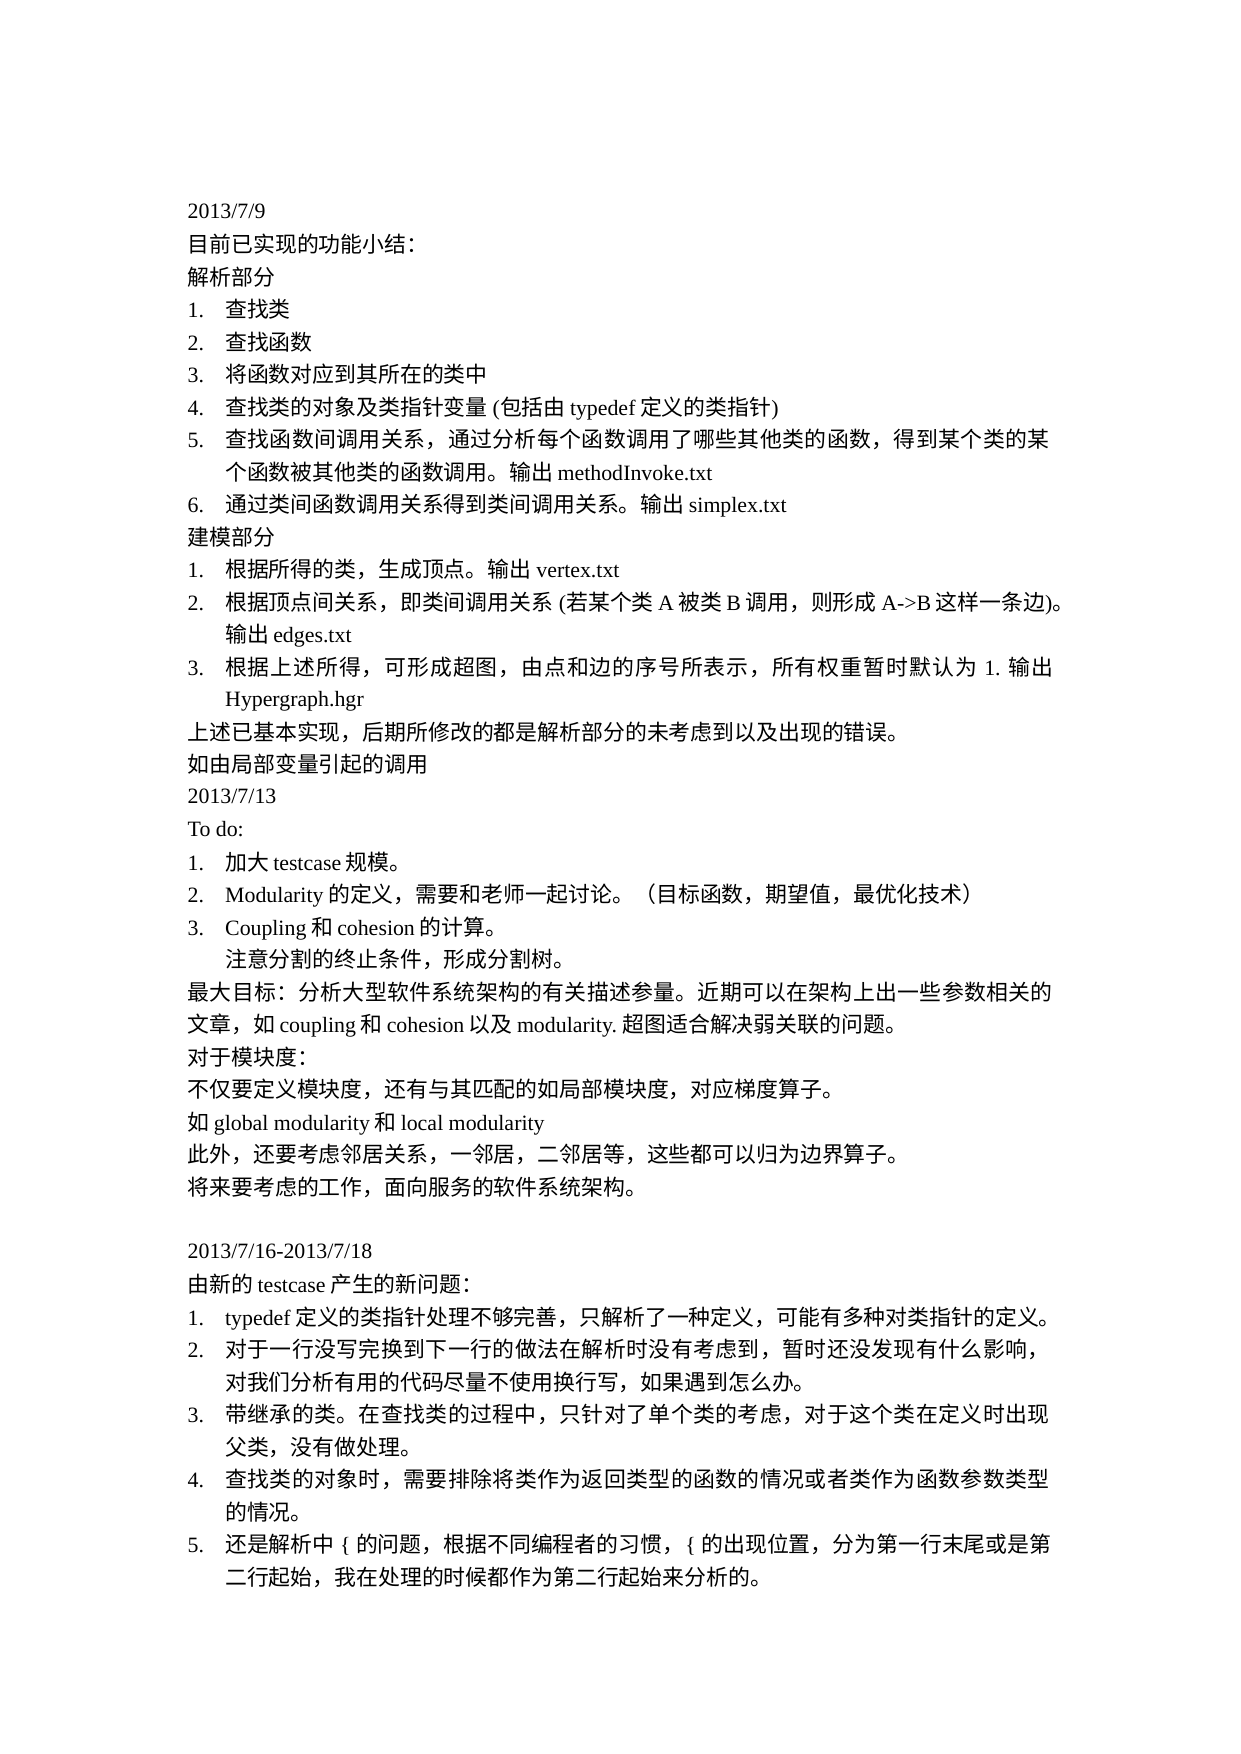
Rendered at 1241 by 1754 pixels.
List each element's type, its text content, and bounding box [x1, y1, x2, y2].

list 对于一行没写完换到下一行的做法在解析时没有考虑到，暂时还没发现有什么影响，对我们分析有用的代码尽量不使用换行写，如果遇到怎么办。 [187, 1332, 1053, 1397]
list 注意分割的终止条件，形成分割树。 [225, 942, 1053, 974]
list 查找类的对象及类指针变量 (包括由typedef定义的类指针) [187, 389, 1053, 422]
text 2013/7/9 [187, 194, 1053, 227]
list 根据所得的类，生成顶点。输出 vertex.txt [187, 552, 1053, 584]
list 加大testcase规模。 [187, 844, 1053, 877]
text 建模部分 [187, 519, 1053, 552]
list Modularity的定义，需要和老师一起讨论。（目标函数，期望值，最优化技术） [187, 877, 1053, 909]
list 查找函数 [187, 324, 1053, 357]
list 带继承的类。在查找类的过程中，只针对了单个类的考虑，对于这个类在定义时出现父类，没有做处理。 [187, 1397, 1053, 1462]
list 查找类 [187, 292, 1053, 324]
list 还是解析中 { 的问题，根据不同编程者的习惯，{ 的出现位置，分为第一行末尾或是第二行起始，我在处理的时候都作为第二行起始来分析的。 [187, 1527, 1053, 1592]
list 查找函数间调用关系，通过分析每个函数调用了哪些其他类的函数，得到某个类的某个函数被其他类的函数调用。输出methodInvoke.txt [187, 422, 1053, 487]
text 2013/7/16-2013/7/18 [187, 1234, 1053, 1267]
list 根据顶点间关系，即类间调用关系 (若某个类A被类B调用，则形成A->B这样一条边)。输出edges.txt [187, 584, 1053, 649]
text 不仅要定义模块度，还有与其匹配的如局部模块度，对应梯度算子。 [187, 1072, 1053, 1104]
text 解析部分 [187, 259, 1053, 292]
text 由新的testcase产生的新问题： [187, 1267, 1053, 1299]
text 最大目标：分析大型软件系统架构的有关描述参量。近期可以在架构上出一些参数相关的文章，如coupling和cohesion以及modularity. 超图适合解决弱关联的问题。 [187, 974, 1053, 1039]
text 上述已基本实现，后期所修改的都是解析部分的未考虑到以及出现的错误。 [187, 714, 1053, 747]
list typedef定义的类指针处理不够完善，只解析了一种定义，可能有多种对类指针的定义。 [187, 1299, 1053, 1332]
list 根据上述所得，可形成超图，由点和边的序号所表示，所有权重暂时默认为1. 输出Hypergraph.hgr [187, 649, 1053, 714]
text 将来要考虑的工作，面向服务的软件系统架构。 [187, 1169, 1053, 1202]
text 对于模块度： [187, 1039, 1053, 1072]
list 通过类间函数调用关系得到类间调用关系。输出simplex.txt [187, 487, 1053, 519]
text 2013/7/13 [187, 779, 1053, 812]
list 查找类的对象时，需要排除将类作为返回类型的函数的情况或者类作为函数参数类型的情况。 [187, 1462, 1053, 1527]
text 如由局部变量引起的调用 [187, 747, 1053, 779]
list 将函数对应到其所在的类中 [187, 357, 1053, 389]
text To do: [187, 812, 1053, 844]
text 如global modularity和local modularity [187, 1104, 1053, 1137]
text 目前已实现的功能小结： [187, 227, 1053, 259]
list Coupling和cohesion的计算。 [187, 909, 1053, 942]
text 此外，还要考虑邻居关系，一邻居，二邻居等，这些都可以归为边界算子。 [187, 1137, 1053, 1169]
